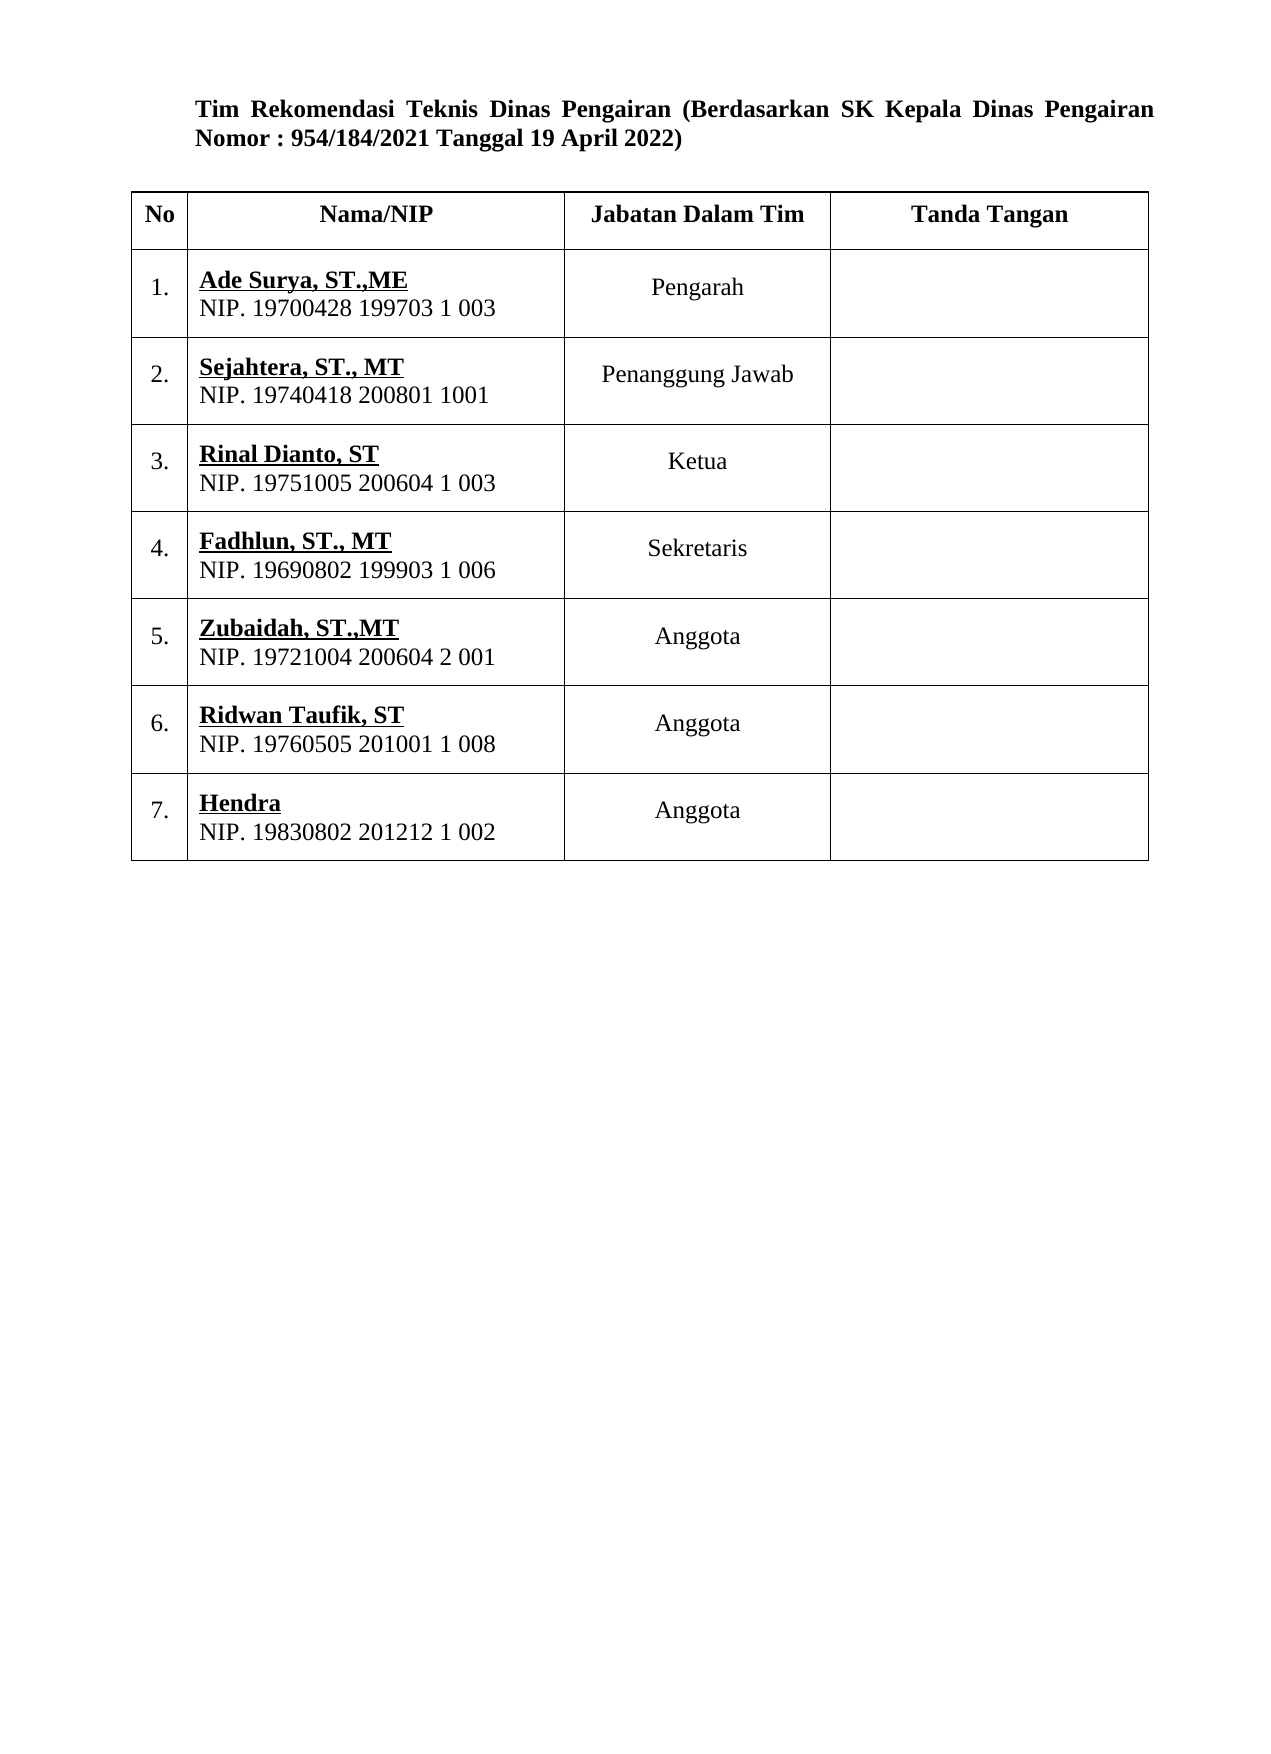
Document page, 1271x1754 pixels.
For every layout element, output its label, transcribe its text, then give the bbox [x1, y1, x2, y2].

table_cell Anggota [565, 599, 830, 685]
table_cell [831, 338, 1148, 424]
table_cell 3. [132, 425, 187, 511]
table_cell Ade Surya, ST.,ME NIP. 19700428 199703 1 003 [188, 250, 564, 337]
table_cell Zubaidah, ST.,MT NIP. 19721004 200604 2 001 [188, 599, 564, 685]
table_cell [831, 599, 1148, 685]
table_cell Hendra NIP. 19830802 201212 1 002 [188, 774, 564, 860]
table_cell Ridwan Taufik, ST NIP. 19760505 201001 1 008 [188, 686, 564, 772]
table_cell [831, 250, 1148, 337]
table_cell [831, 512, 1148, 598]
table_cell [831, 425, 1148, 511]
table_cell Penanggung Jawab [565, 338, 830, 424]
table_cell 1. [132, 250, 187, 337]
table_header No [132, 193, 187, 249]
table_cell Sekretaris [565, 512, 830, 598]
table_cell 7. [132, 774, 187, 860]
table_header Nama/NIP [188, 193, 564, 249]
table_cell 6. [132, 686, 187, 772]
table_cell 5. [132, 599, 187, 685]
table_header Jabatan Dalam Tim [565, 193, 830, 249]
table_cell [831, 774, 1148, 860]
table_cell Pengarah [565, 250, 830, 337]
table_cell Sejahtera, ST., MT NIP. 19740418 200801 1001 [188, 338, 564, 424]
table_cell Anggota [565, 774, 830, 860]
table_cell Ketua [565, 425, 830, 511]
table_cell 4. [132, 512, 187, 598]
table_header Tanda Tangan [831, 193, 1148, 249]
table_cell Fadhlun, ST., MT NIP. 19690802 199903 1 006 [188, 512, 564, 598]
table_cell [831, 686, 1148, 772]
table_cell Anggota [565, 686, 830, 772]
table_cell 2. [132, 338, 187, 424]
table_cell Rinal Dianto, ST NIP. 19751005 200604 1 003 [188, 425, 564, 511]
text Tim Rekomendasi Teknis Dinas Pengairan (Berdasarkan SK Kepala Dinas Pengairan Nomor : 954/184/2021 Tanggal 19 April 2022) [195, 94, 1154, 152]
